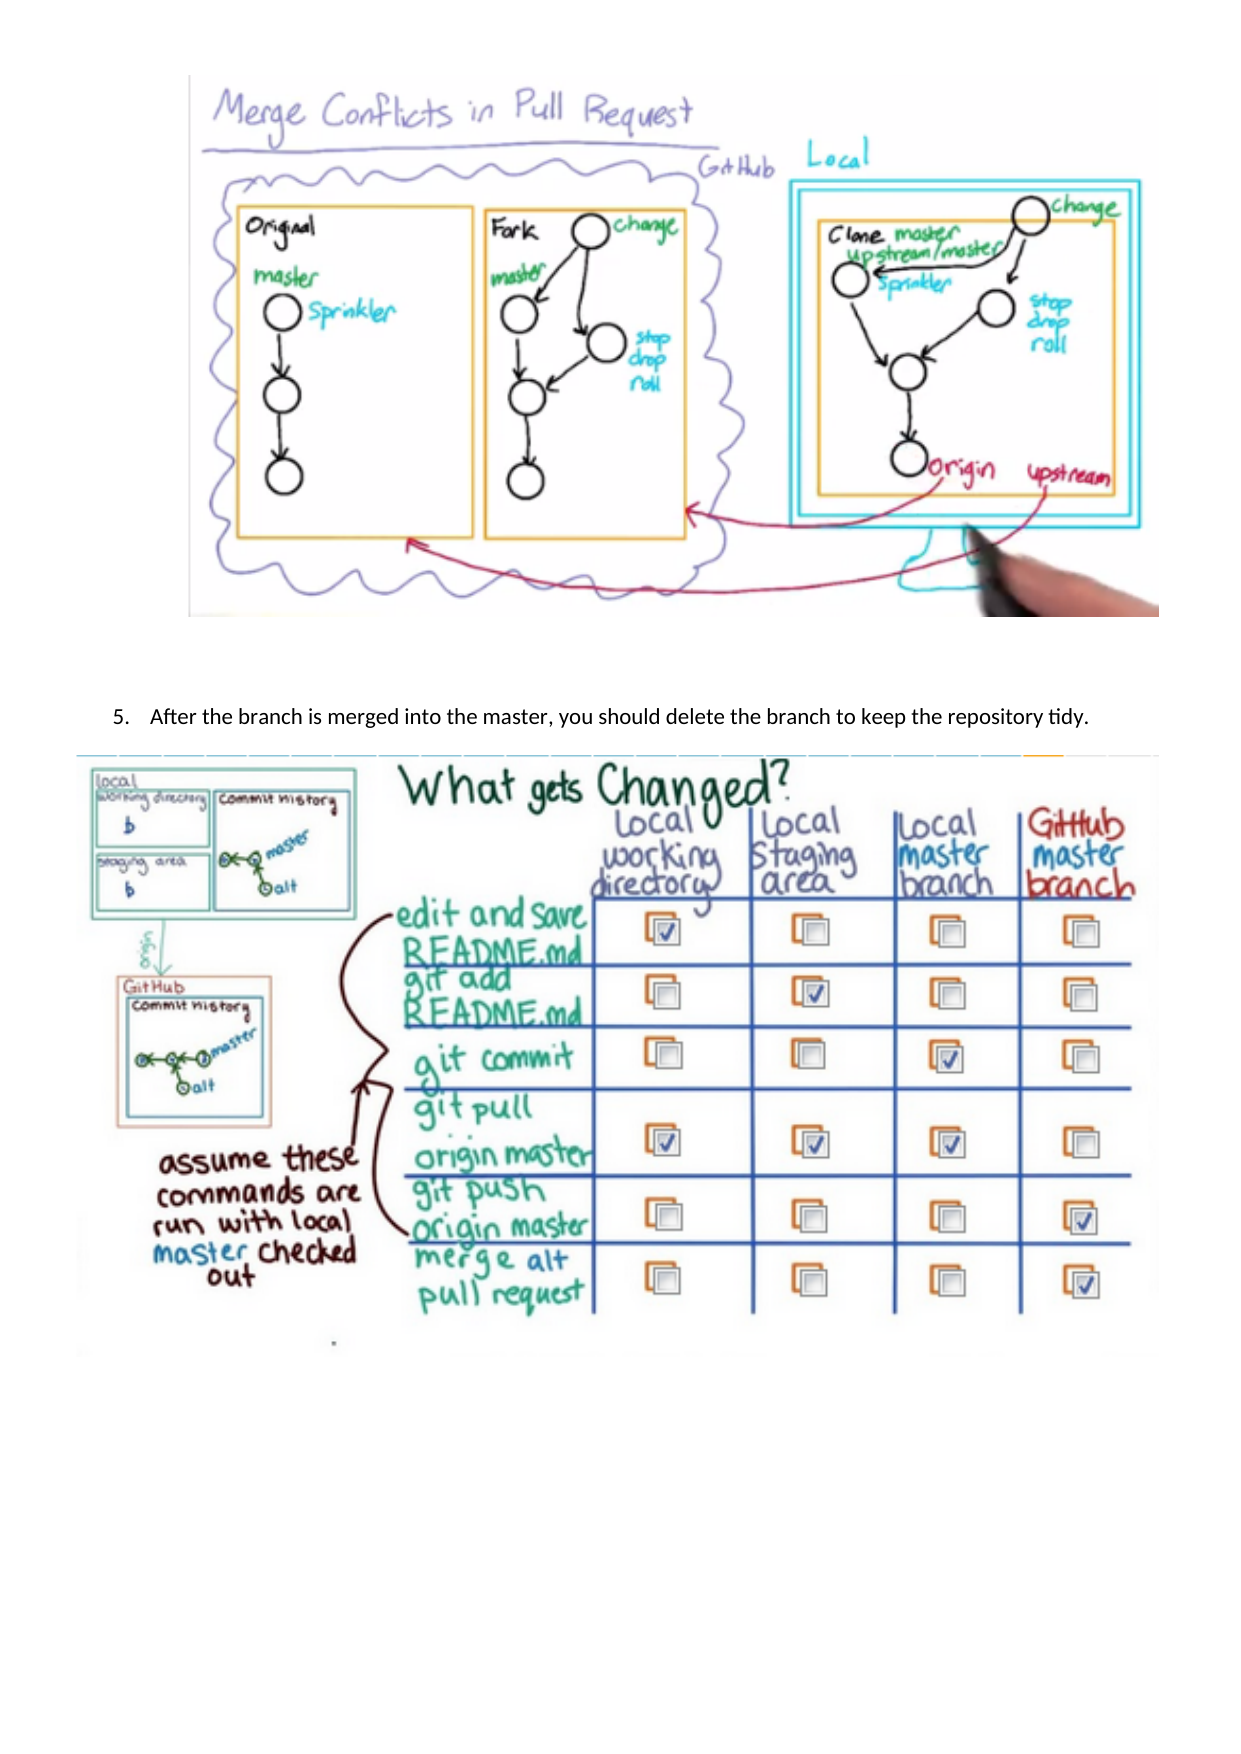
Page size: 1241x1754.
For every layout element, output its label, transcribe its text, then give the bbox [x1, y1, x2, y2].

picture [187, 75, 1159, 617]
list After the branch is merged into the master, you should delete the branch to keep the repository tidy. [112, 702, 1165, 730]
picture [75, 755, 1159, 1357]
